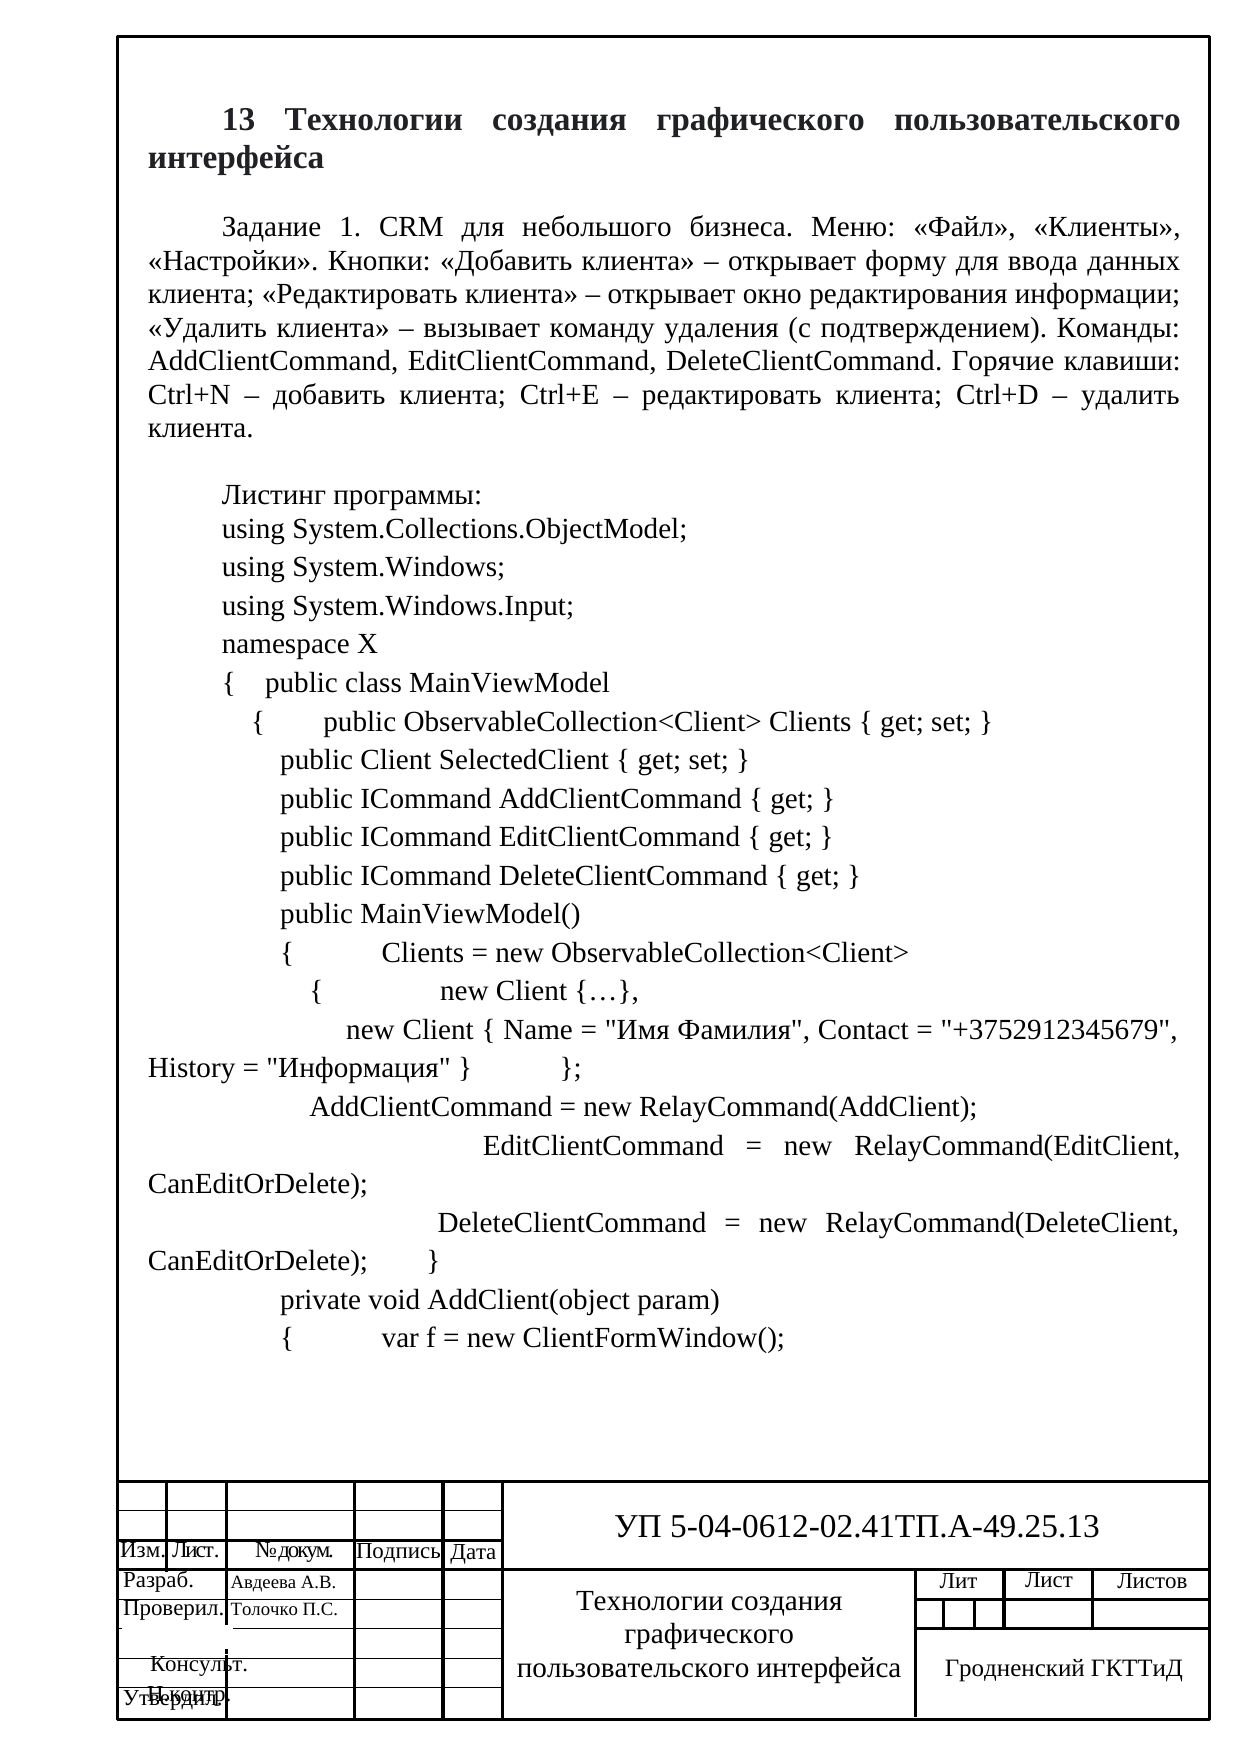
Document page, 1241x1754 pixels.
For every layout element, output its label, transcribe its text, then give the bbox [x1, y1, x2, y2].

text { new Client {…}, [148, 973, 1181, 1007]
text Задание 1. CRM для небольшого бизнеса. Меню: «Файл», «Клиенты», «Настройки». Кнопки: «Добавить клиента» – открывает форму для ввода данных клиента; «Редактировать клиента» – открывает окно редактирования информации; «Удалить клиента» – вызывает команду удаления (с подтверждением). Команды: AddClientCommand, EditClientCommand, DeleteClientCommand. Горячие клавиши: Ctrl+N – добавить клиента; Ctrl+E – редактировать клиента; Ctrl+D – удалить клиента. [148, 209, 1181, 444]
text DeleteClientCommand = new RelayCommand(DeleteClient, CanEditOrDelete); } [148, 1205, 1181, 1277]
text using System.Windows.Input; [148, 588, 1181, 622]
text public ICommand DeleteClientCommand { get; } [148, 858, 1181, 891]
text public MainViewModel() [148, 896, 1181, 930]
text new Client { Name = "Имя Фамилия", Contact = "+3752912345679", History = "Информация" } }; [148, 1012, 1181, 1084]
subtitle 13 Технологии создания графического пользовательского интерфейса [148, 99, 1181, 176]
text { public class MainViewModel [148, 665, 1181, 699]
text Листинг программы: [148, 477, 1181, 511]
text private void AddClient(object param) [148, 1282, 1181, 1315]
text public ICommand EditClientCommand { get; } [148, 819, 1181, 853]
text using System.Windows; [148, 549, 1181, 583]
text using System.Collections.ObjectModel; [148, 511, 1181, 544]
text { public ObservableCollection<Client> Clients { get; set; } [148, 704, 1181, 737]
text namespace X [148, 627, 1181, 660]
text AddClientCommand = new RelayCommand(AddClient); [148, 1089, 1181, 1123]
text { var f = new ClientFormWindow(); [148, 1320, 1181, 1354]
text public Client SelectedClient { get; set; } [148, 742, 1181, 776]
text EditClientCommand = new RelayCommand(EditClient, CanEditOrDelete); [148, 1128, 1181, 1200]
text public ICommand AddClientCommand { get; } [148, 781, 1181, 814]
text { Clients = new ObservableCollection<Client> [148, 935, 1181, 968]
